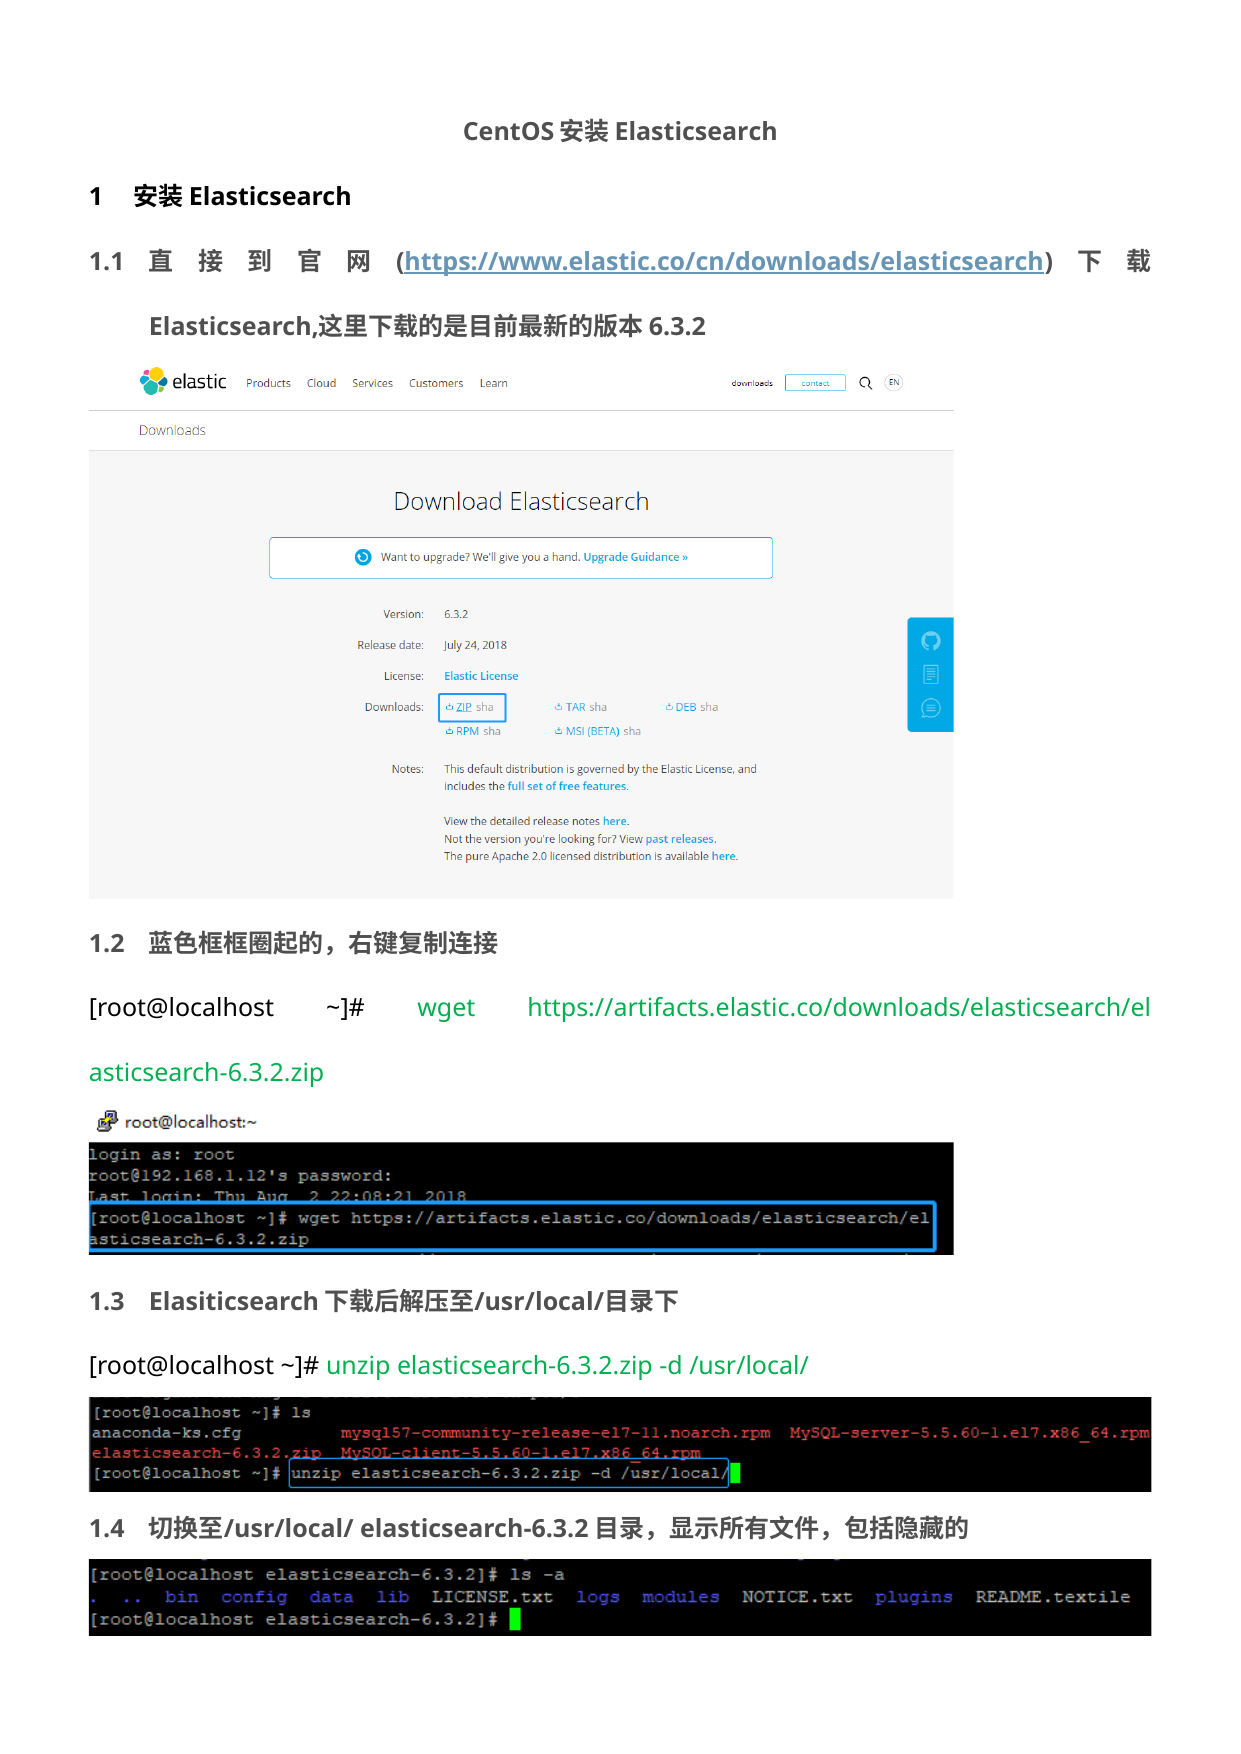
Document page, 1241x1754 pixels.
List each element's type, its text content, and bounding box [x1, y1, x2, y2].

picture [88, 357, 954, 899]
text [root@localhost ~]# unzip elasticsearch-6.3.2.zip -d /usr/local/ [89, 1332, 1152, 1397]
text [root@localhost ~]# wget https://artifacts.elastic.co/downloads/elasticsearch/el asticsearch-6.3.2.zip [89, 974, 1152, 1104]
picture [88, 1559, 1152, 1636]
subtitle 蓝色框框圈起的，右键复制连接 [89, 909, 1152, 974]
subtitle 切换至/usr/local/ elasticsearch-6.3.2目录，显示所有文件，包括隐藏的 [89, 1494, 1152, 1559]
picture [922, 632, 940, 649]
text CentOS安装Elasticsearch [89, 97, 1152, 162]
picture [88, 1397, 1152, 1492]
subtitle Elasiticsearch下载后解压至/usr/local/目录下 [89, 1267, 1152, 1332]
subtitle 直接到官网(https://www.elastic.co/cn/downloads/elasticsearch)下载Elasticsearch,这里下载的是目前最新的版本6.3.2 [89, 227, 1152, 357]
picture [88, 1104, 954, 1255]
subtitle 安装Elasticsearch [89, 162, 1152, 227]
